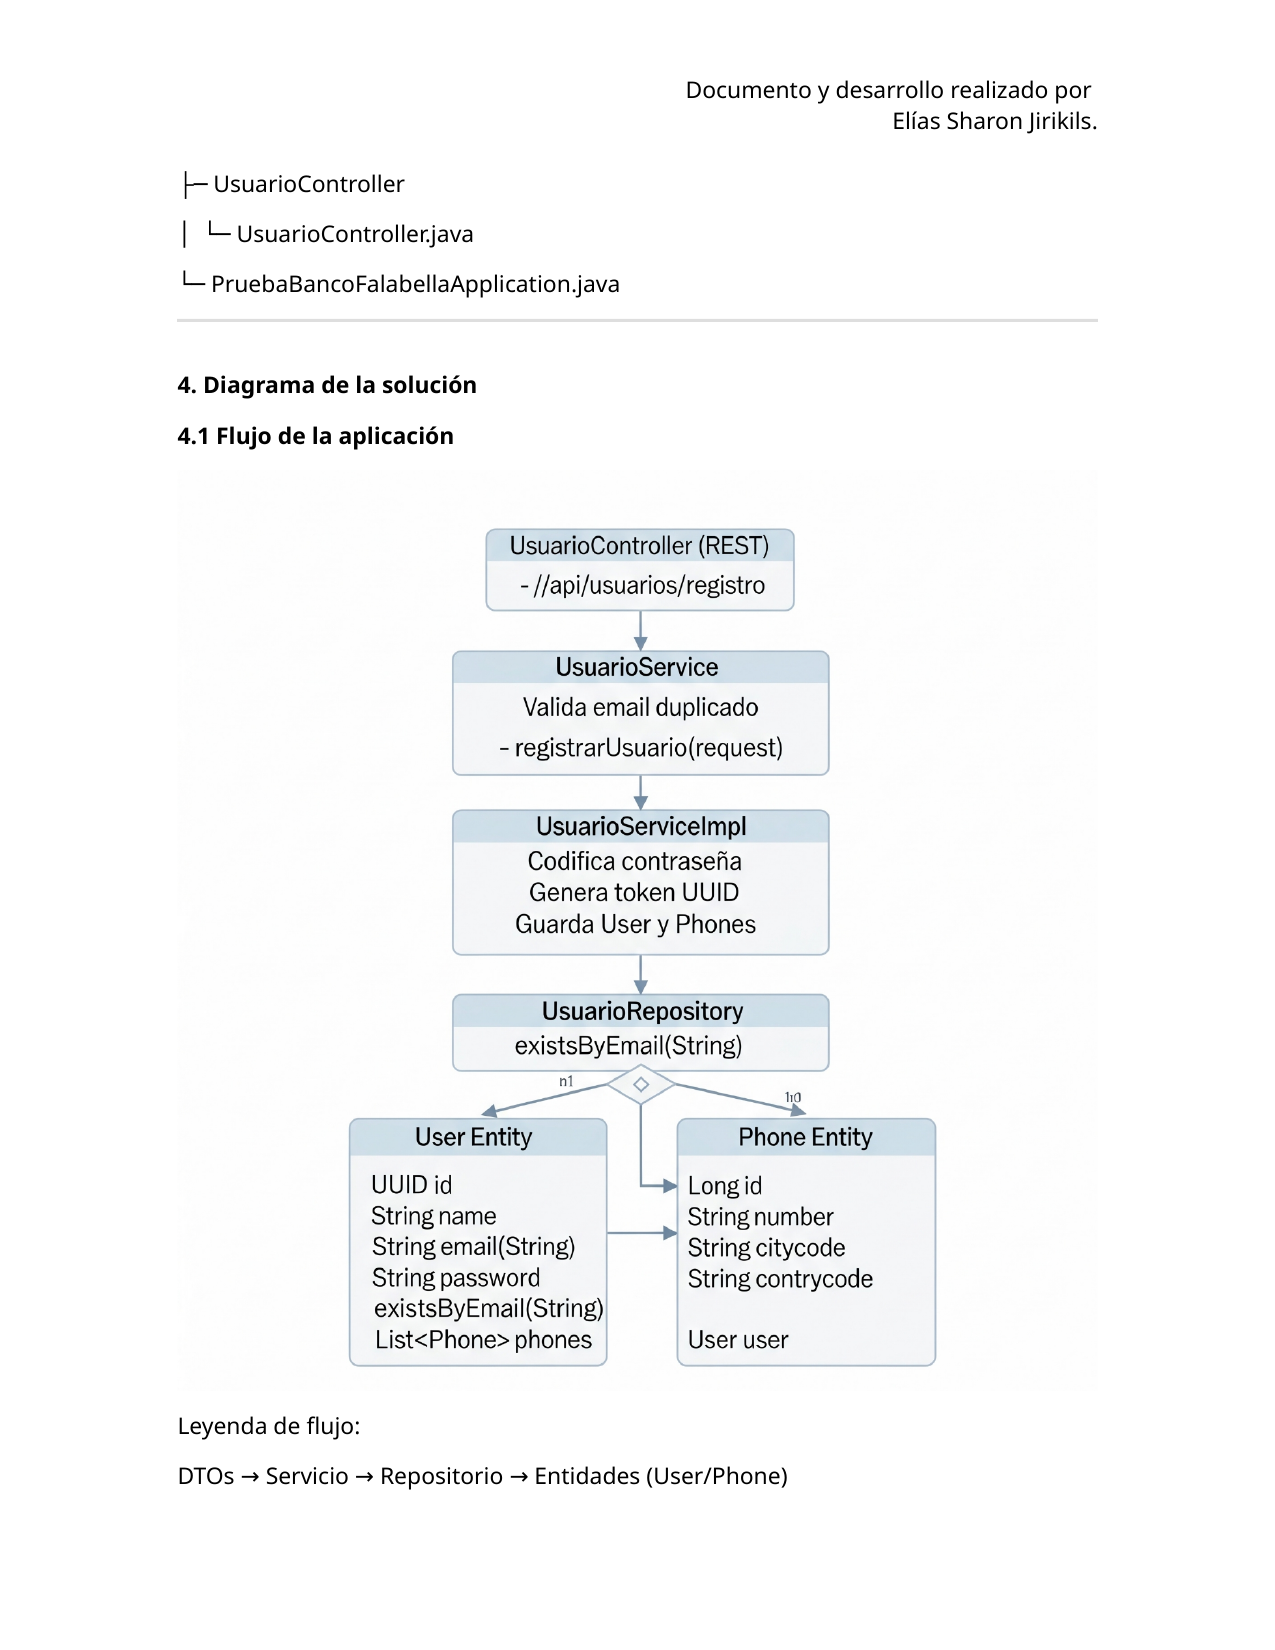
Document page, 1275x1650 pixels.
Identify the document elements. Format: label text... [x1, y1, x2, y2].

text DTOs → Servicio → Repositorio → Entidades (User/Phone) [177, 1460, 1098, 1491]
text 4. Diagrama de la solución [177, 369, 1098, 400]
text └─ PruebaBancoFalabellaApplication.java [177, 268, 1098, 299]
text │ └─ UsuarioController.java [177, 218, 1098, 249]
text ├─ UsuarioController [177, 167, 1098, 199]
text Leyenda de flujo: [177, 1410, 1098, 1441]
text 4.1 Flujo de la aplicación [177, 419, 1098, 451]
picture [177, 470, 1098, 1391]
